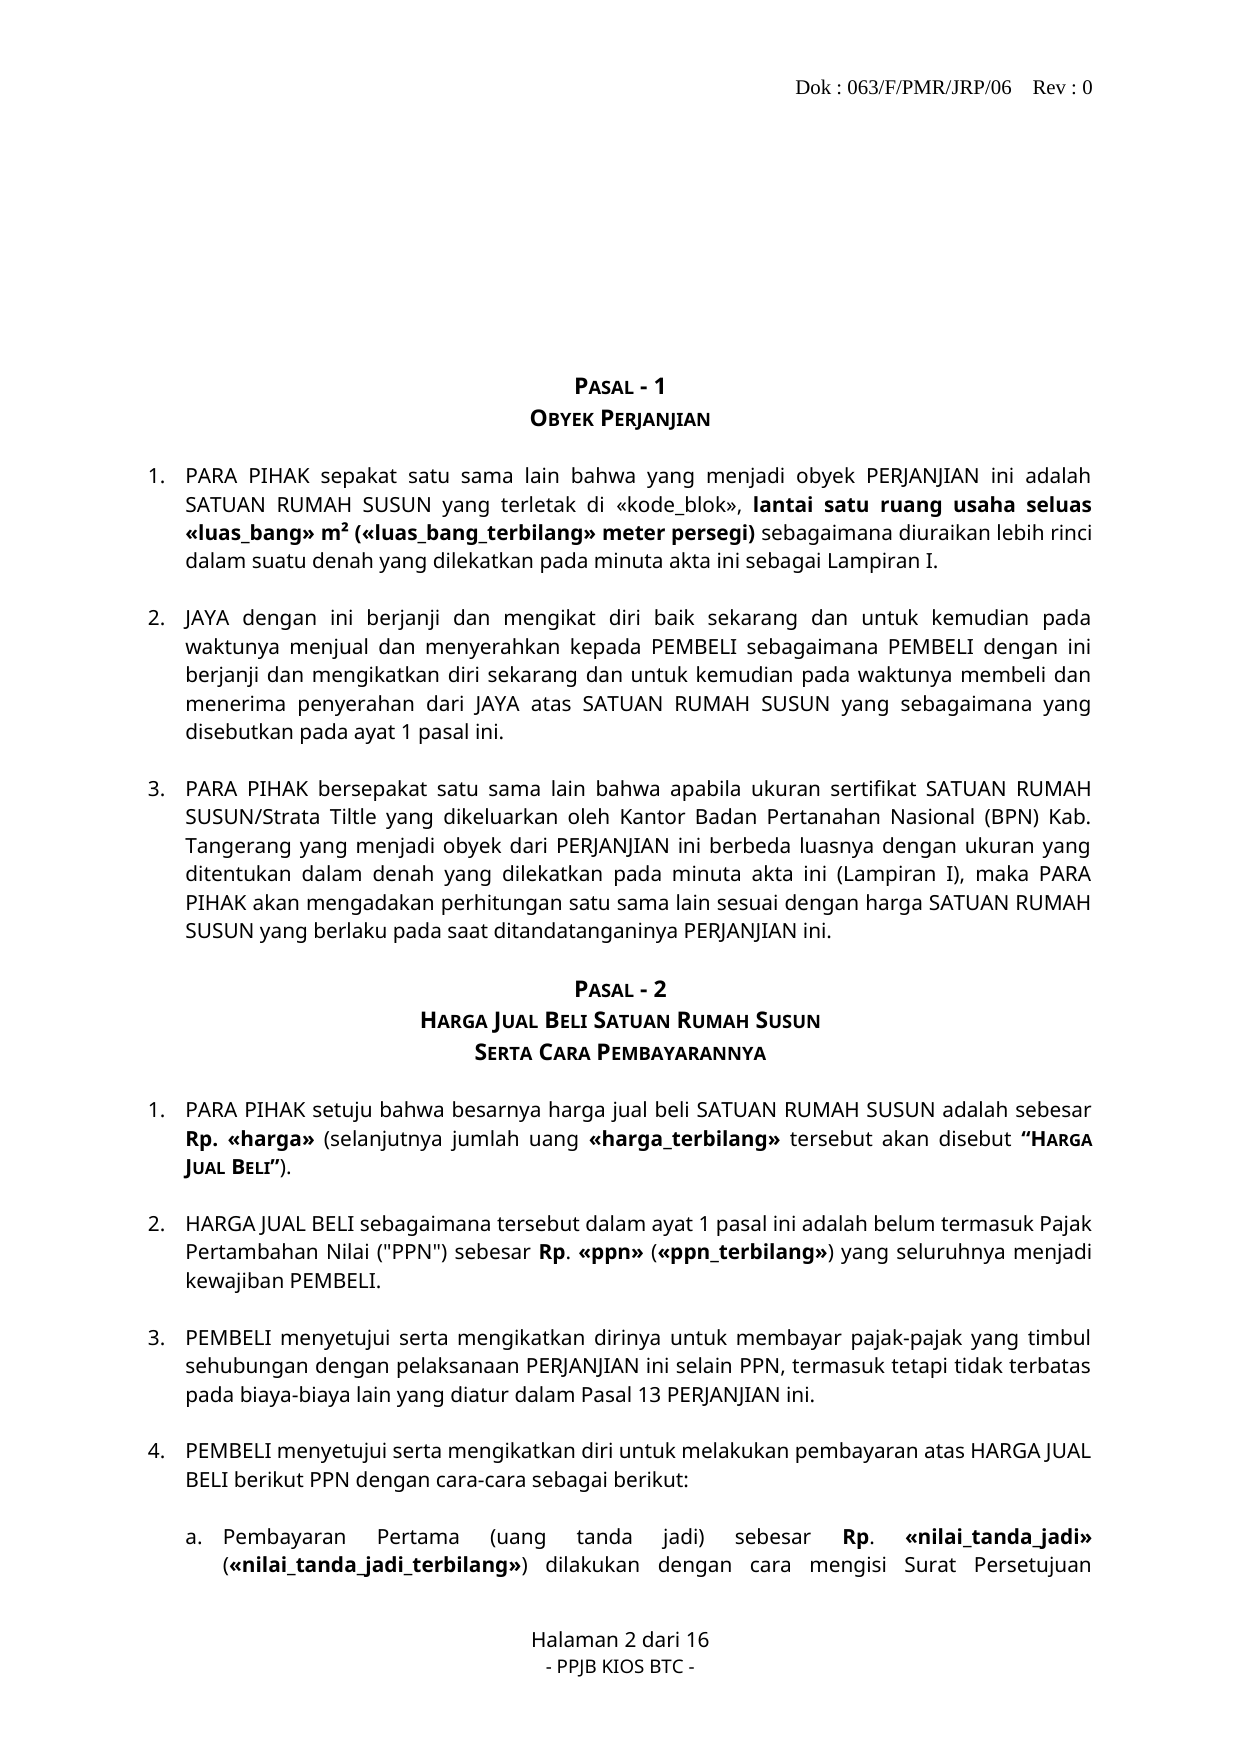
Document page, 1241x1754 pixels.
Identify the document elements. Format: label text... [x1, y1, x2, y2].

list PARA PIHAK sepakat satu sama lain bahwa yang menjadi obyek PERJANJIAN ini adalah SATUAN RUMAH SUSUN yang terletak di «kode_blok», lantai satu ruang usaha seluas «luas_bang» m² («luas_bang_terbilang» meter persegi) sebagaimana diuraikan lebih rinci dalam suatu denah yang dilekatkan pada minuta akta ini sebagai Lampiran I. [148, 461, 1092, 575]
text Pasal - 1 [148, 370, 1092, 402]
list PEMBELI menyetujui serta mengikatkan diri untuk melakukan pembayaran atas HARGA JUAL BELI berikut PPN dengan cara-cara sebagai berikut: [148, 1437, 1092, 1493]
text Pasal - 2 [148, 973, 1092, 1004]
list HARGA JUAL BELI sebagaimana tersebut dalam ayat 1 pasal ini adalah belum termasuk Pajak Pertambahan Nilai ("PPN") sebesar Rp. «ppn» («ppn_terbilang») yang seluruhnya menjadi kewajiban PEMBELI. [148, 1209, 1092, 1294]
list PARA PIHAK setuju bahwa besarnya harga jual beli SATUAN RUMAH SUSUN adalah sebesar Rp. «harga» (selanjutnya jumlah uang «harga_terbilang» tersebut akan disebut “Harga Jual Beli”). [148, 1095, 1092, 1181]
list PEMBELI menyetujui serta mengikatkan dirinya untuk membayar pajak-pajak yang timbul sehubungan dengan pelaksanaan PERJANJIAN ini selain PPN, termasuk tetapi tidak terbatas pada biaya-biaya lain yang diatur dalam Pasal 13 PERJANJIAN ini. [148, 1323, 1092, 1408]
list PARA PIHAK bersepakat satu sama lain bahwa apabila ukuran sertifikat SATUAN RUMAH SUSUN/Strata Tiltle yang dikeluarkan oleh Kantor Badan Pertanahan Nasional (BPN) Kab. Tangerang yang menjadi obyek dari PERJANJIAN ini berbeda luasnya dengan ukuran yang ditentukan dalam denah yang dilekatkan pada minuta akta ini (Lampiran I), maka PARA PIHAK akan mengadakan perhitungan satu sama lain sesuai dengan harga SATUAN RUMAH SUSUN yang berlaku pada saat ditandatanganinya PERJANJIAN ini. [148, 774, 1092, 945]
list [185, 1522, 1092, 1579]
list JAYA dengan ini berjanji dan mengikat diri baik sekarang dan untuk kemudian pada waktunya menjual dan menyerahkan kepada PEMBELI sebagaimana PEMBELI dengan ini berjanji dan mengikatkan diri sekarang dan untuk kemudian pada waktunya membeli dan menerima penyerahan dari JAYA atas SATUAN RUMAH SUSUN yang sebagaimana yang disebutkan pada ayat 1 pasal ini. [148, 603, 1092, 746]
text Obyek Perjanjian [148, 402, 1092, 433]
text Serta Cara Pembayarannya [148, 1036, 1092, 1067]
text Harga Jual Beli Satuan Rumah Susun [148, 1004, 1092, 1036]
